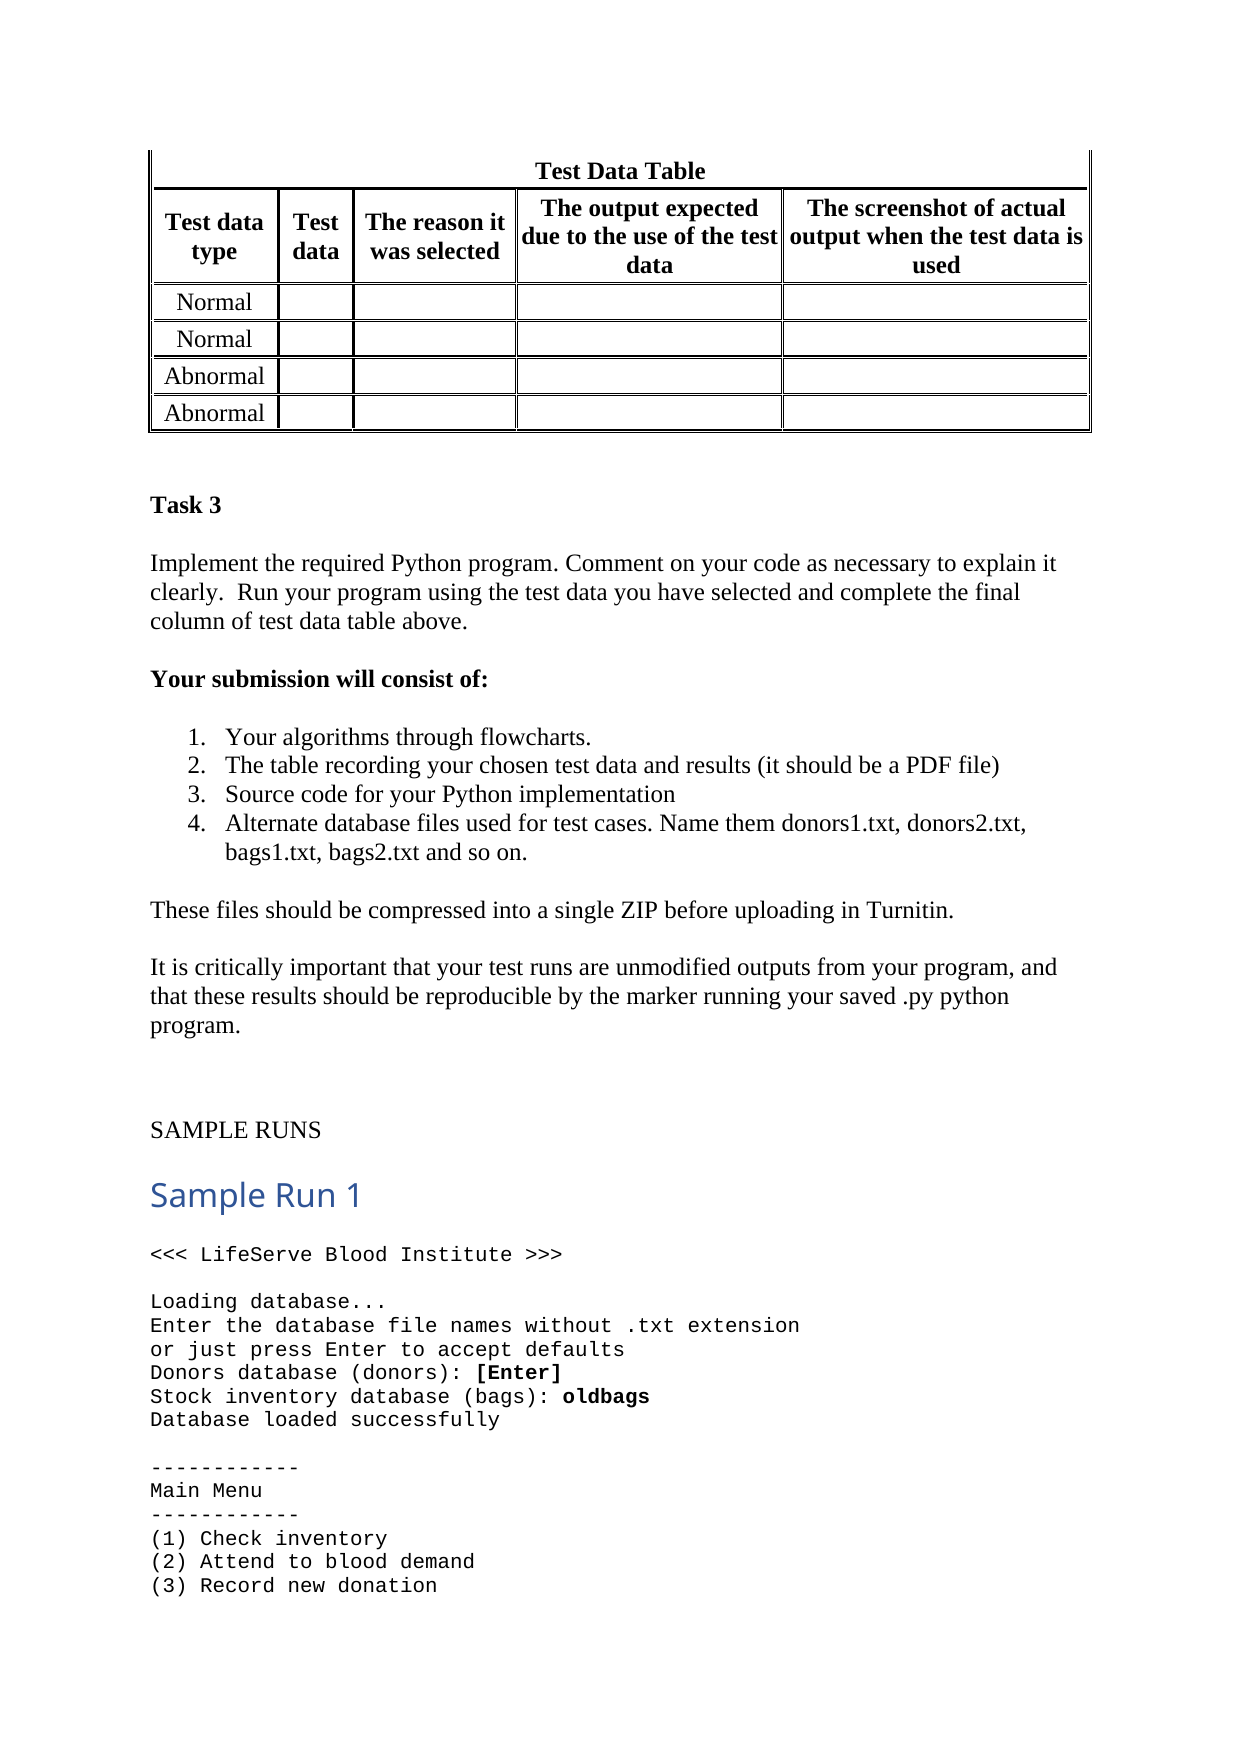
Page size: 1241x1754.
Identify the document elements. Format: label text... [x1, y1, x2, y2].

table_cell Test data type [152, 187, 277, 281]
list The table recording your chosen test data and results (it should be a PDF file) [187, 751, 1090, 779]
table_cell The screenshot of actual output when the test data is used [784, 187, 1089, 281]
table_cell [517, 396, 782, 429]
list Source code for your Python implementation [187, 779, 1090, 808]
table_cell The reason it was selected [355, 190, 515, 281]
table_cell Abnormal [152, 393, 278, 429]
text Main Menu [150, 1480, 1090, 1504]
table_cell Normal [152, 281, 277, 318]
table_cell [784, 355, 1089, 392]
table_cell The output expected due to the use of the test data [518, 190, 781, 281]
text Database loaded successfully [150, 1409, 1090, 1433]
table_cell [355, 285, 515, 318]
table_cell Normal [152, 319, 277, 355]
subtitle Sample Run 1 [150, 1171, 1090, 1217]
text <<< LifeServe Blood Institute >>> [150, 1244, 1090, 1268]
table_cell [355, 359, 515, 392]
list Your algorithms through flowcharts. [187, 722, 1090, 751]
text Task 3 [150, 462, 1090, 519]
table_cell [353, 396, 517, 429]
table_cell Test data [280, 190, 352, 281]
table_cell [518, 322, 781, 355]
text Loading database... [150, 1291, 1090, 1315]
text These files should be compressed into a single ZIP before uploading in Turnitin. It is critically important that your test runs are unmodified outputs from your program, and that these results should be reproducible by the marker running your saved .py python program. [150, 895, 1090, 1038]
table_cell [355, 322, 515, 355]
text (1) Check inventory [150, 1528, 1090, 1551]
table_cell [784, 319, 1089, 355]
text or just press Enter to accept defaults [150, 1338, 1090, 1362]
text Stock inventory database (bags): oldbags [150, 1386, 1090, 1409]
list Alternate database files used for test cases. Name them donors1.txt, donors2.txt, bags1.txt, bags2.txt and so on. [187, 808, 1090, 866]
table_cell [280, 285, 352, 318]
table_cell [278, 396, 353, 429]
text (2) Attend to blood demand [150, 1551, 1090, 1575]
text ------------ [150, 1457, 1090, 1480]
table_cell [783, 393, 1089, 429]
table_cell [518, 359, 781, 392]
text (3) Record new donation [150, 1575, 1090, 1599]
table_cell [280, 359, 352, 392]
text Enter the database file names without .txt extension [150, 1315, 1090, 1338]
text Implement the required Python program. Comment on your code as necessary to explain it clearly. Run your program using the test data you have selected and complete the final column of test data table above. [150, 548, 1090, 635]
table_cell Abnormal [152, 355, 277, 392]
text ------------ [150, 1504, 1090, 1528]
table_cell [280, 322, 352, 355]
table_cell [518, 285, 781, 318]
table_cell [784, 281, 1089, 318]
text Donors database (donors): [Enter] [150, 1362, 1090, 1386]
text Your submission will consist of: [150, 664, 1090, 693]
text SAMPLE RUNS [150, 1115, 1090, 1144]
table_cell Test Data Table [152, 150, 1089, 187]
